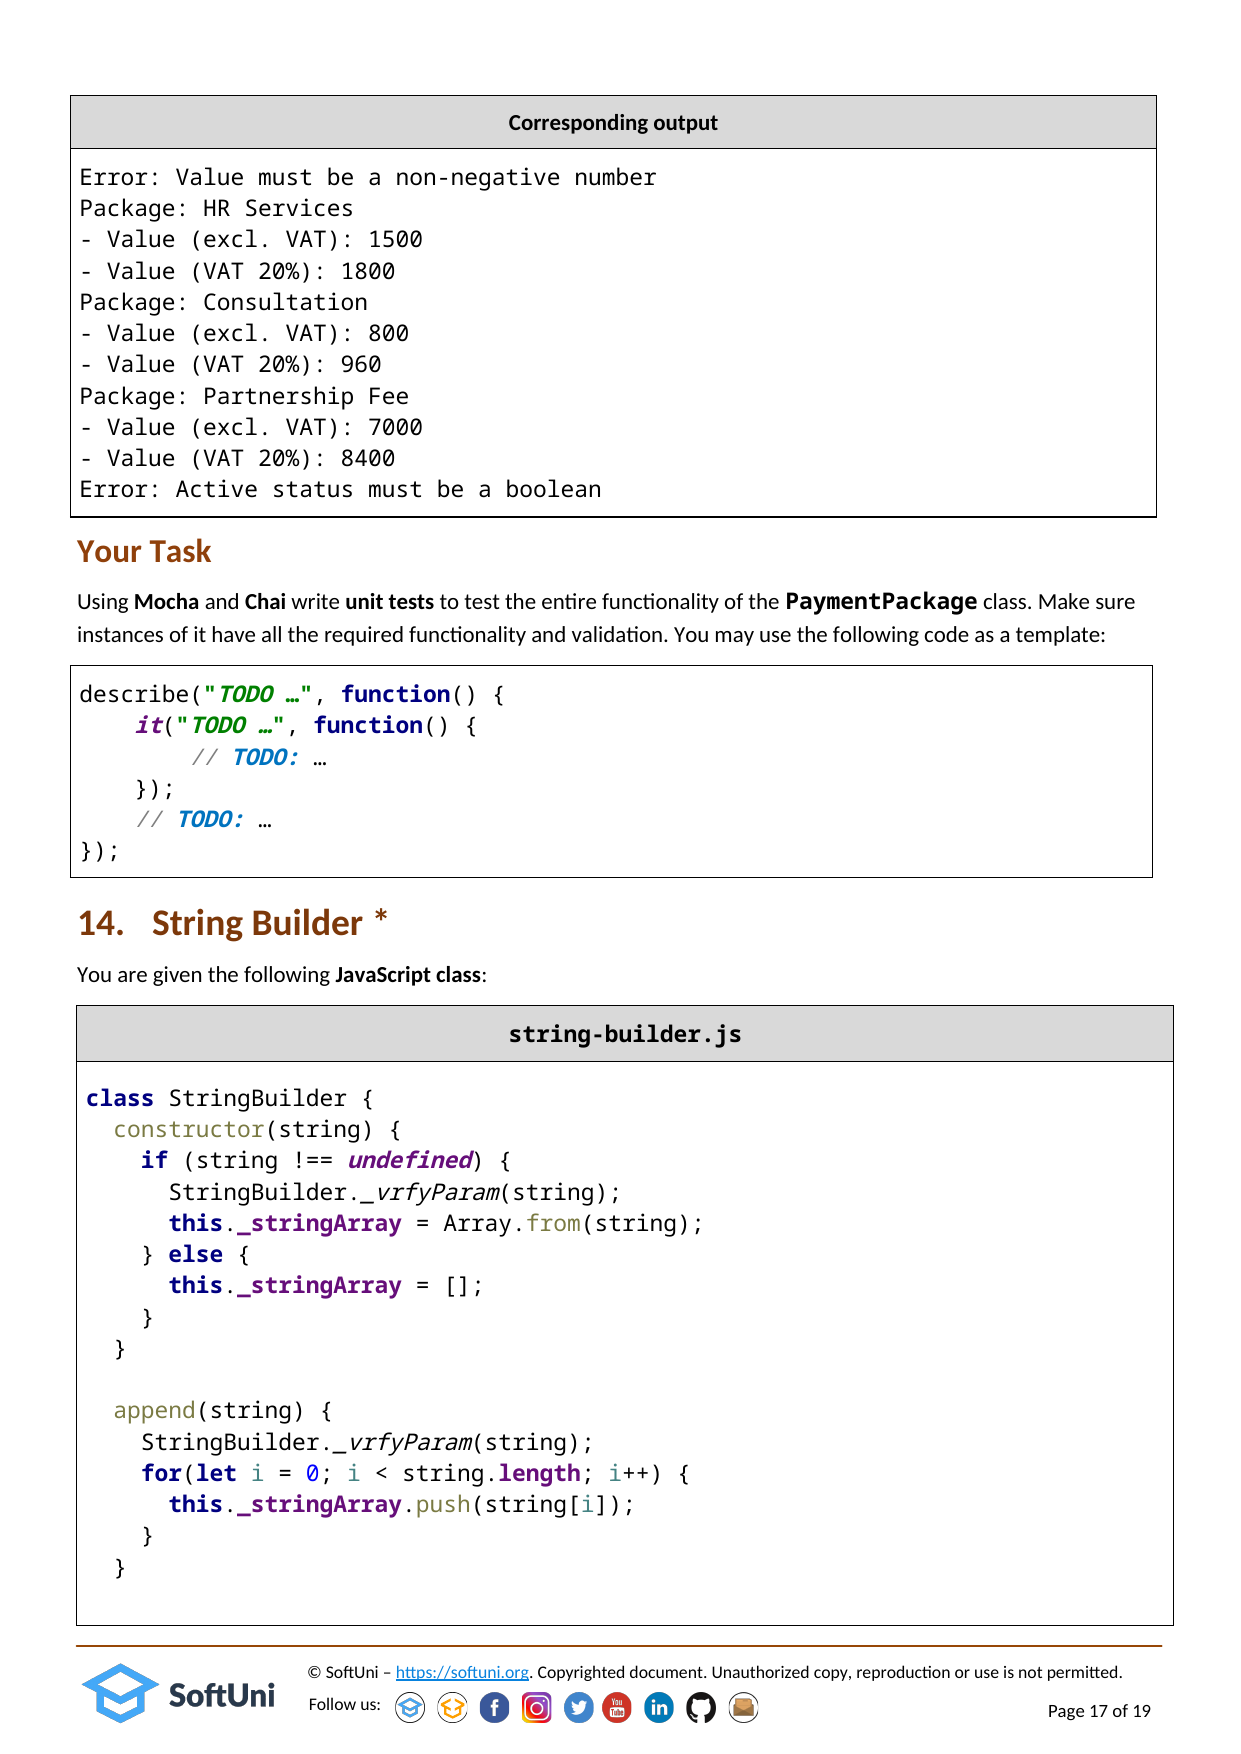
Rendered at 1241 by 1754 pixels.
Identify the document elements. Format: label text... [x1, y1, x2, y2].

picture [564, 1692, 594, 1723]
picture [644, 1714, 653, 1723]
table_cell Error: Value must be a non-negative number Package: HR Services - Value (excl. VAT): 1500 - Value (VAT 20%): 1800 Package: Consultation - Value (excl. VAT): 800 - Value (VAT 20%): 960 Package: Partnership Fee - Value (excl. VAT): 7000 - Value (VAT 20%): 8400 Error: Active status must be a boolean [71, 149, 1156, 516]
subtitle Your Task [77, 530, 1163, 571]
picture [437, 1692, 468, 1723]
picture [479, 1692, 510, 1723]
table_cell Corresponding output [71, 96, 1156, 148]
subtitle String Builder * [77, 899, 1163, 945]
picture [658, 1705, 667, 1714]
picture [522, 1692, 552, 1723]
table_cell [77, 1062, 1173, 1625]
table_header string-builder.js [77, 1006, 1173, 1061]
picture [602, 1692, 632, 1723]
table_header describe("TODO …", function() { it("TODO …", function() { // TODO: … }); // TODO: … }); [71, 666, 1152, 877]
text You are given the following JavaScript class: [77, 960, 1163, 988]
picture [395, 1692, 425, 1723]
picture [665, 1692, 674, 1701]
text Using Mocha and Chai write unit tests to test the entire functionality of the PaymentPackage class. Make sure instances of it have all the required functionality and validation. You may use the following code as a template: [77, 585, 1163, 648]
picture [686, 1692, 716, 1723]
picture [728, 1692, 759, 1723]
picture [75, 1658, 281, 1729]
picture [665, 1714, 674, 1723]
picture [644, 1692, 653, 1701]
